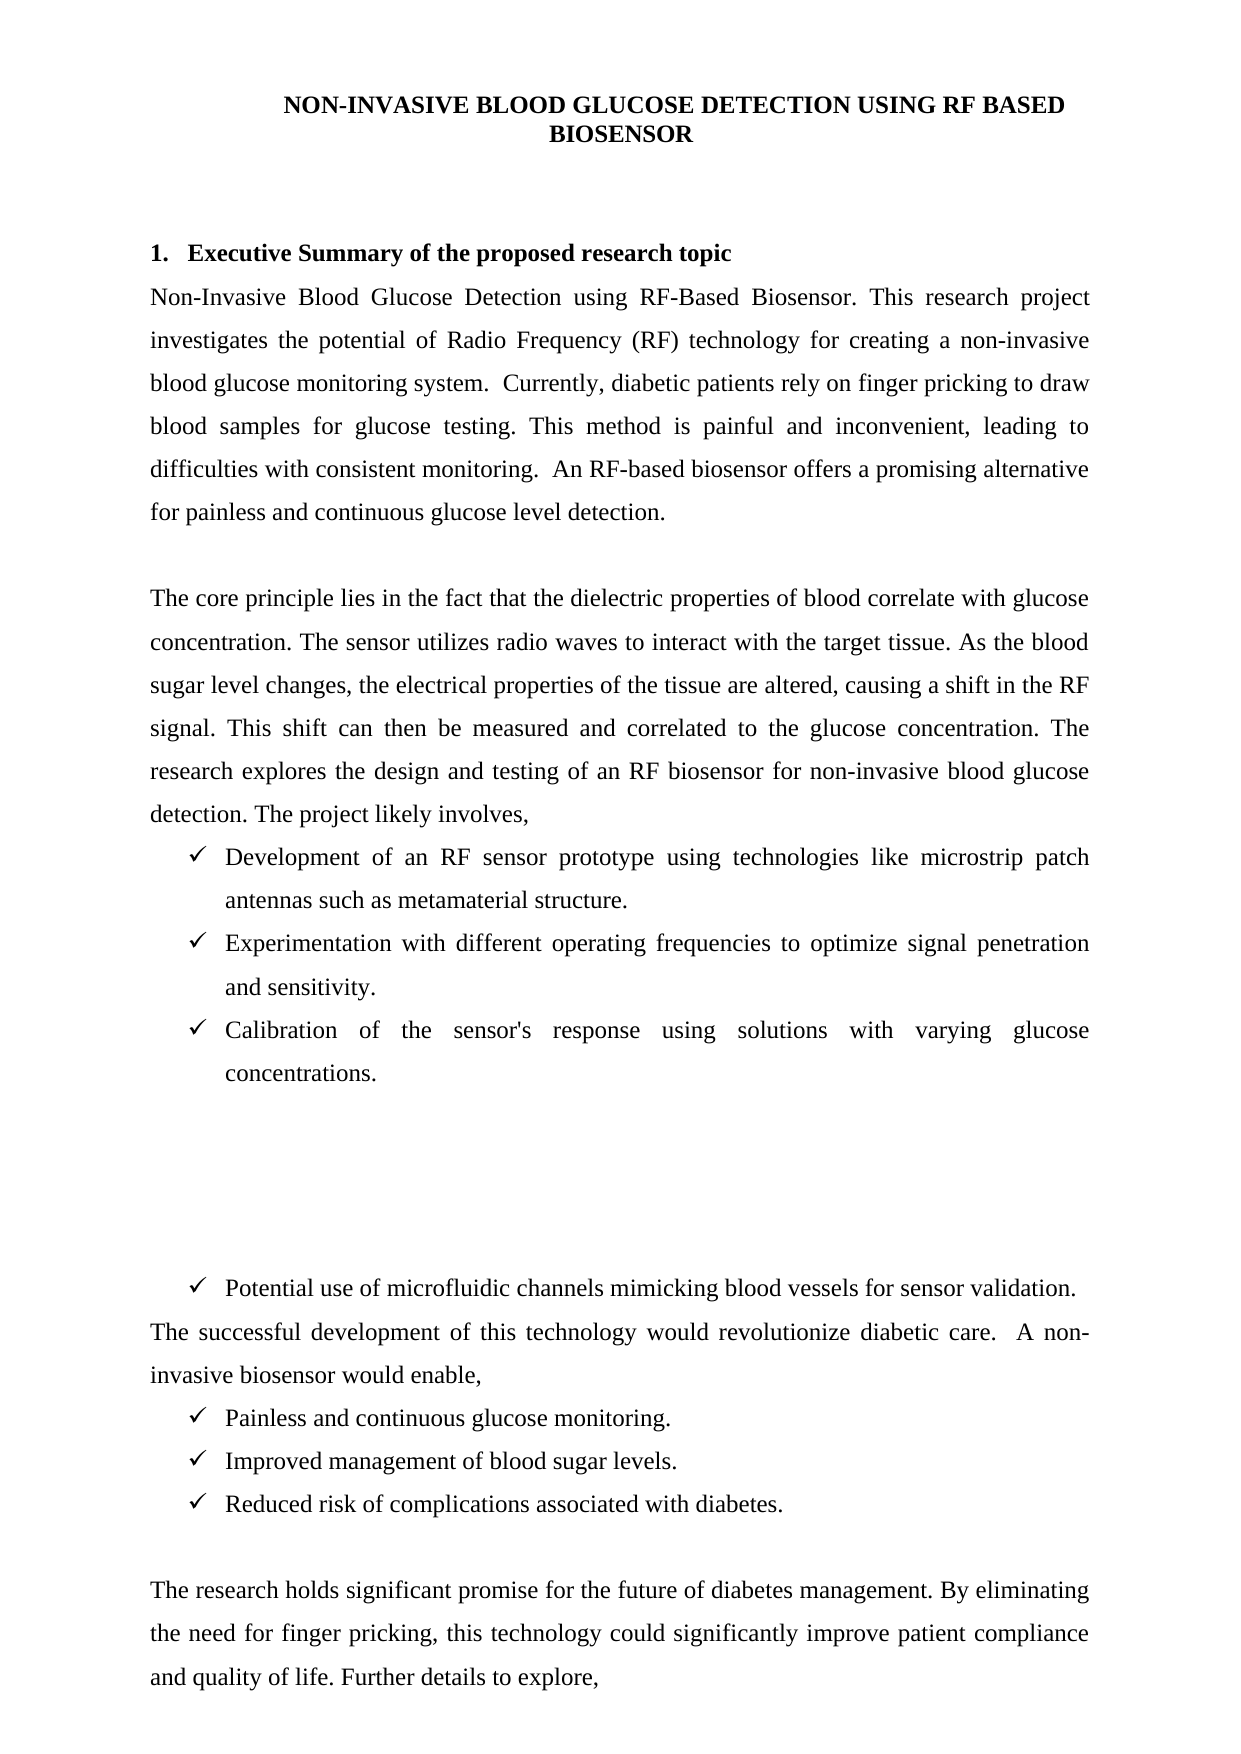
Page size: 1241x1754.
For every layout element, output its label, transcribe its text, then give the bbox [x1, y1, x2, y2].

list Painless and continuous glucose monitoring. [187, 1403, 1091, 1432]
text The successful development of this technology would revolutionize diabetic care. A non-invasive biosensor would enable, [150, 1317, 1091, 1388]
list Development of an RF sensor prototype using technologies like microstrip patch antennas such as metamaterial structure. [187, 842, 1091, 914]
list Potential use of microfluidic channels mimicking blood vessels for sensor validation. [187, 1273, 1091, 1302]
title NON-INVASIVE BLOOD GLUCOSE DETECTION USING RF BASED BIOSENSOR [139, 91, 1103, 148]
text The core principle lies in the fact that the dielectric properties of blood correlate with glucose concentration. The sensor utilizes radio waves to interact with the target tissue. As the blood sugar level changes, the electrical properties of the tissue are altered, causing a shift in the RF signal. This shift can then be measured and correlated to the glucose concentration. The research explores the design and testing of an RF biosensor for non-invasive blood glucose detection. The project likely involves, [150, 583, 1091, 828]
list Experimentation with different operating frequencies to optimize signal penetration and sensitivity. [187, 928, 1091, 1000]
list Improved management of blood sugar levels. [187, 1446, 1091, 1475]
list Executive Summary of the proposed research topic [150, 238, 1091, 267]
list Reduced risk of complications associated with diabetes. [187, 1489, 1091, 1518]
list Calibration of the sensor's response using solutions with varying glucose concentrations. [187, 1015, 1091, 1087]
text The research holds significant promise for the future of diabetes management. By eliminating the need for finger pricking, this technology could significantly improve patient compliance and quality of life. Further details to explore, [150, 1575, 1091, 1690]
text Non-Invasive Blood Glucose Detection using RF-Based Biosensor. This research project investigates the potential of Radio Frequency (RF) technology for creating a non-invasive blood glucose monitoring system. Currently, diabetic patients rely on finger pricking to draw blood samples for glucose testing. This method is painful and inconvenient, leading to difficulties with consistent monitoring. An RF-based biosensor offers a promising alternative for painless and continuous glucose level detection. [150, 282, 1091, 526]
